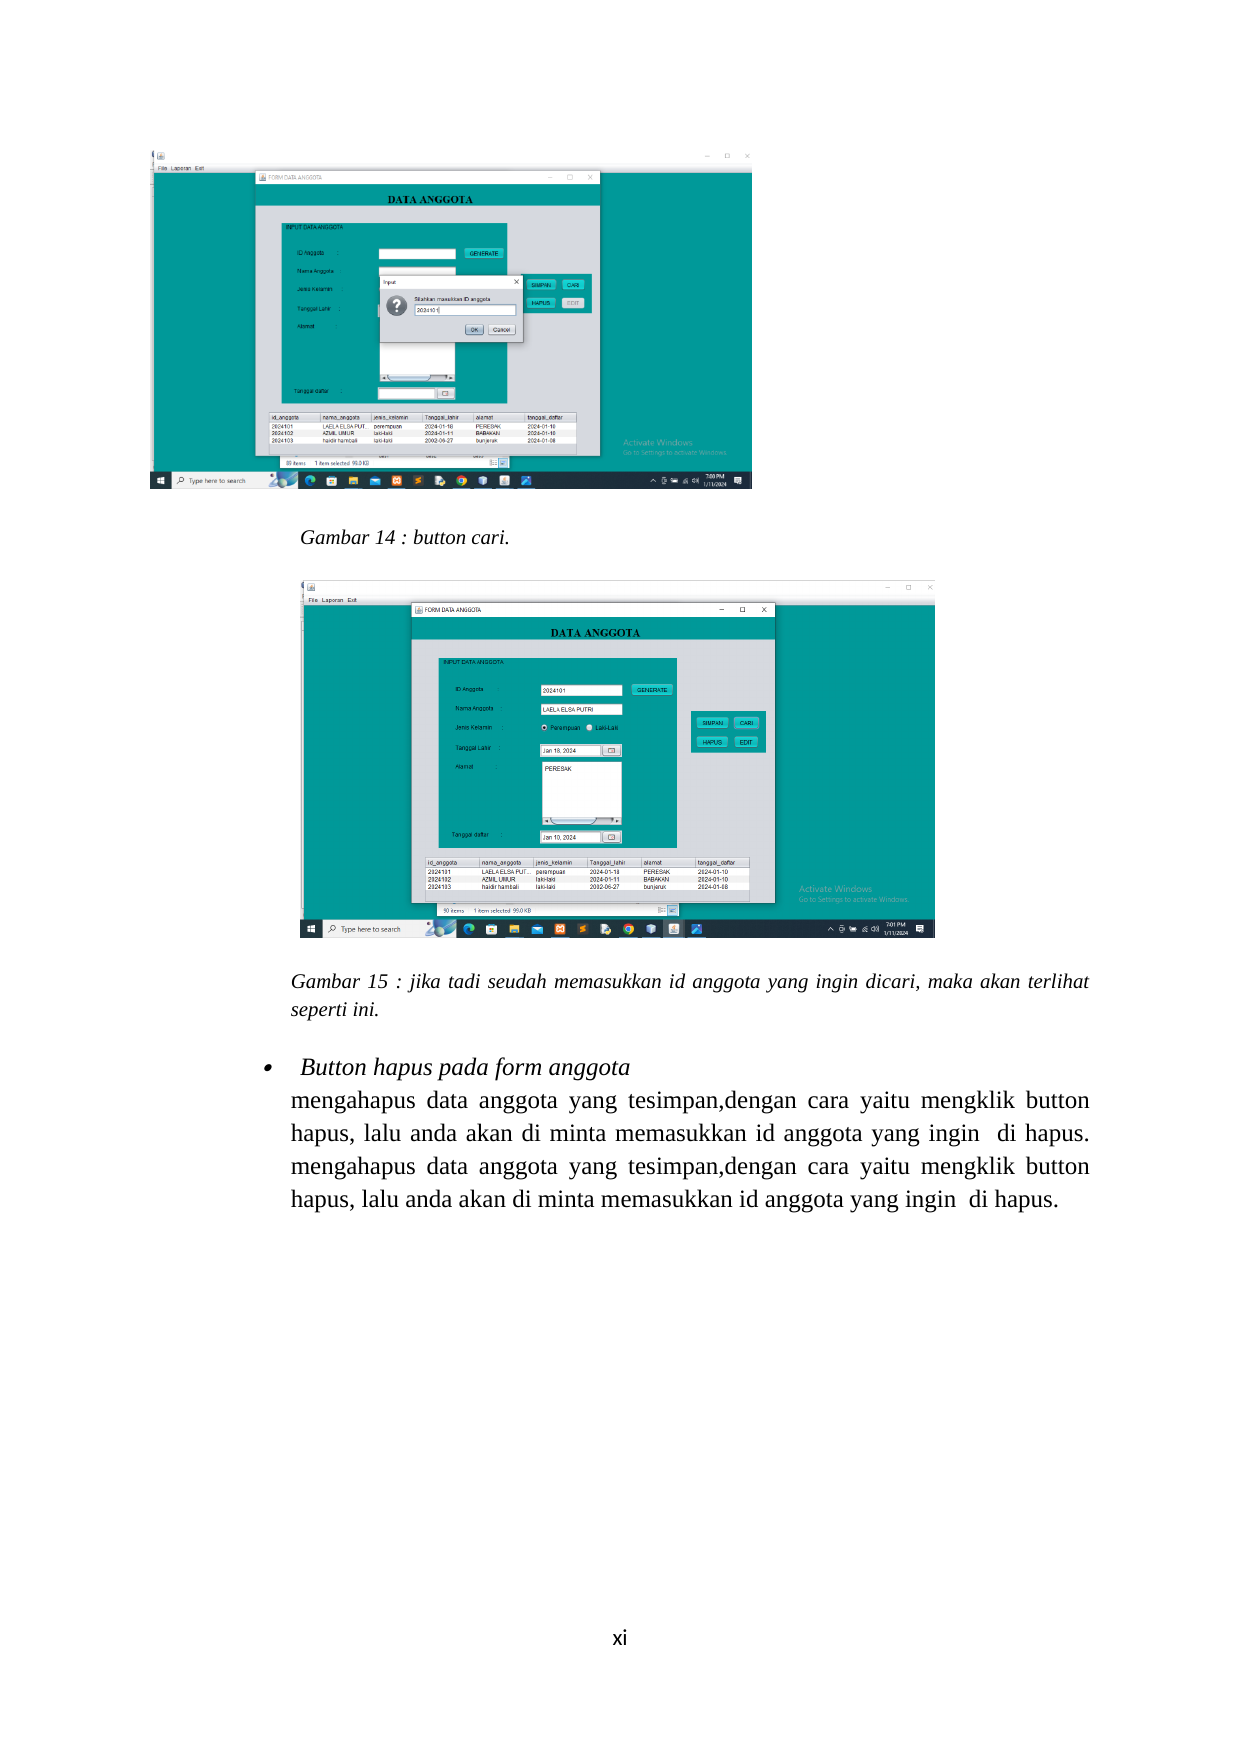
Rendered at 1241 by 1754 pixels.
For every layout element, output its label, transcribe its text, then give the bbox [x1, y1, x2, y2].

text Gambar 15 : jika tadi seudah memasukkan id anggota yang ingin dicari, maka akan terlihat seperti ini. [291, 969, 1090, 1021]
picture [150, 150, 752, 489]
picture [300, 580, 935, 938]
text mengahapus data anggota yang tesimpan,dengan cara yaitu mengklik button hapus, lalu anda akan di minta memasukkan id anggota yang ingin di hapus. mengahapus data anggota yang tesimpan,dengan cara yaitu mengklik button hapus, lalu anda akan di minta memasukkan id anggota yang ingin di hapus. [291, 1085, 1090, 1213]
text Gambar 14 : button cari. [300, 525, 1090, 549]
list Button hapus pada form anggota [262, 1052, 1090, 1081]
